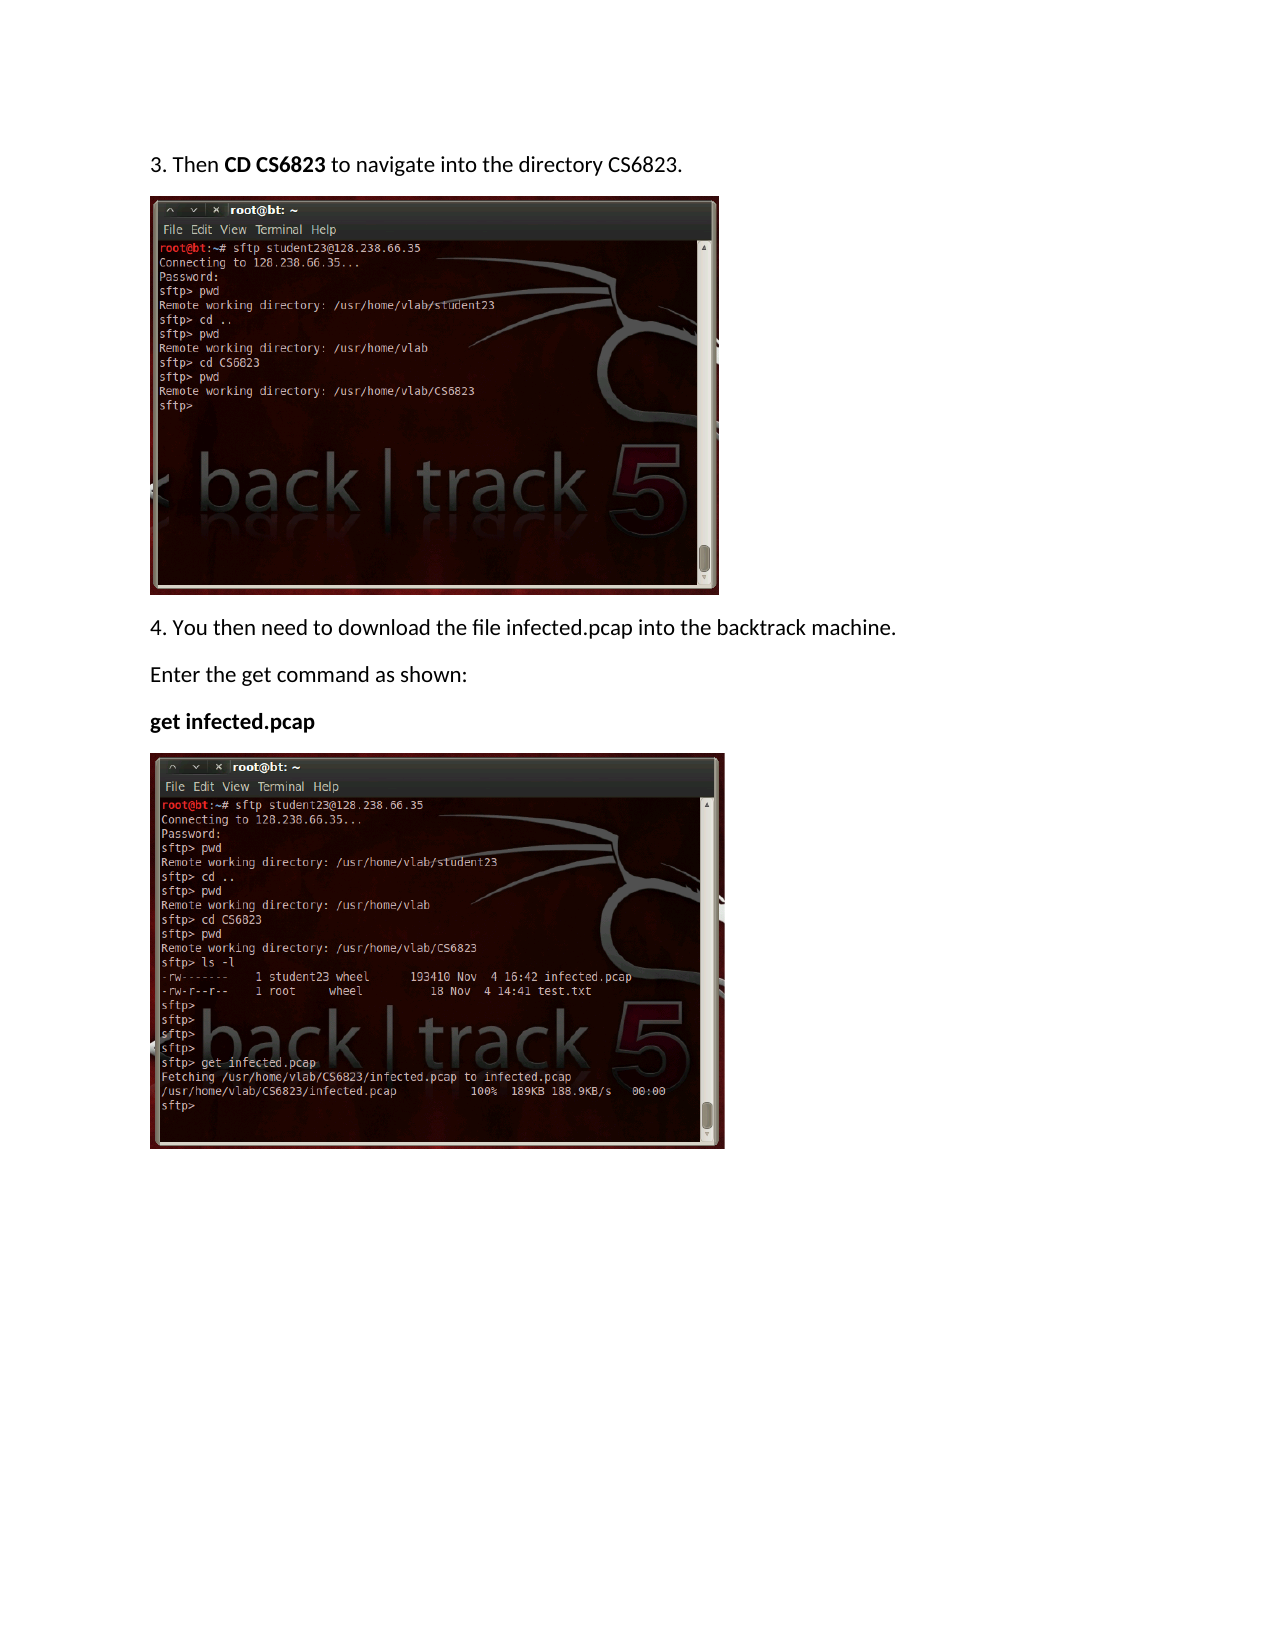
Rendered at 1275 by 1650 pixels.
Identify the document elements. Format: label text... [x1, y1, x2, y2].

text 4. You then need to download the file infected.pcap into the backtrack machine. [150, 613, 1125, 641]
picture [150, 196, 719, 595]
text 3. Then CD CS6823 to navigate into the directory CS6823. [150, 150, 1125, 178]
picture [150, 753, 725, 1149]
text Enter the get command as shown: [150, 660, 1125, 688]
text get infected.pcap [150, 707, 1125, 735]
